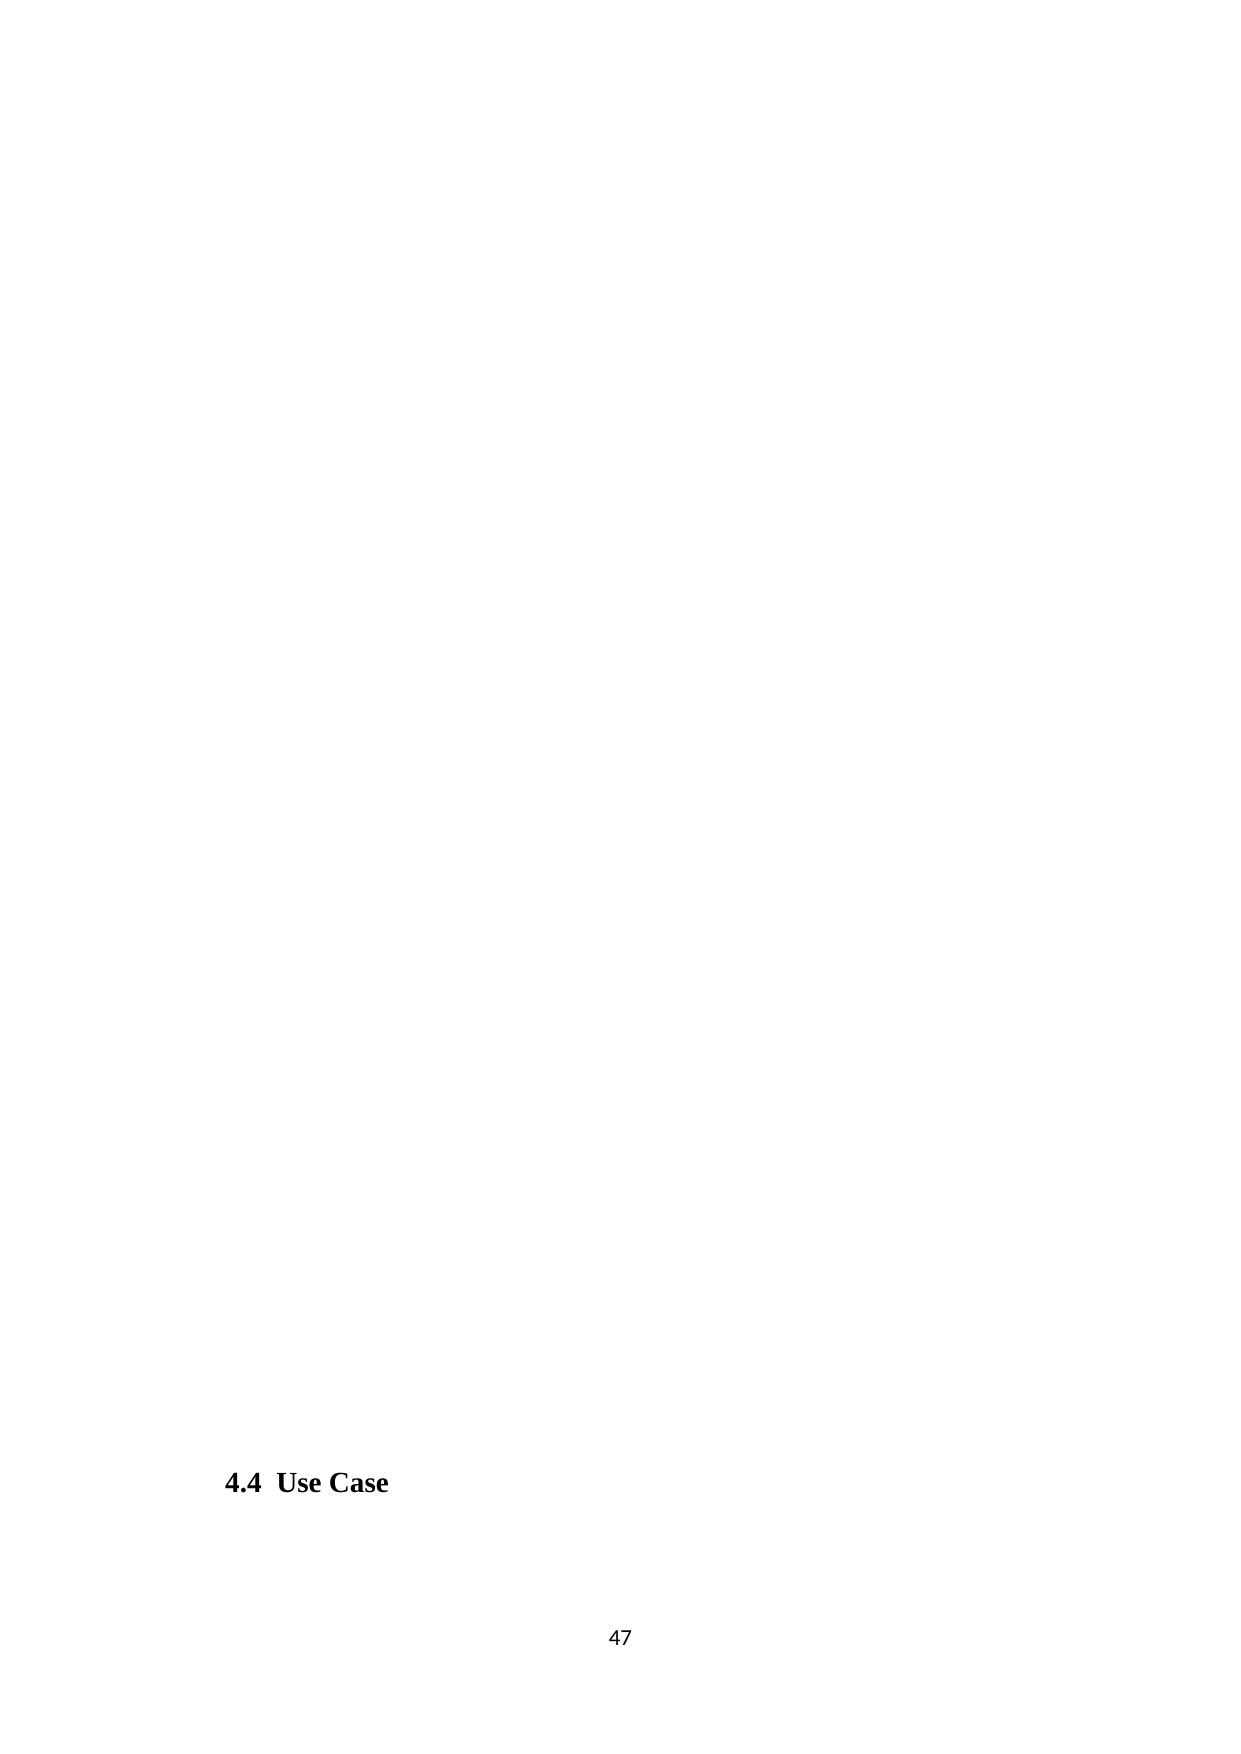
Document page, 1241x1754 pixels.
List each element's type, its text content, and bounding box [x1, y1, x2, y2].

list Use Case [225, 1465, 1090, 1499]
